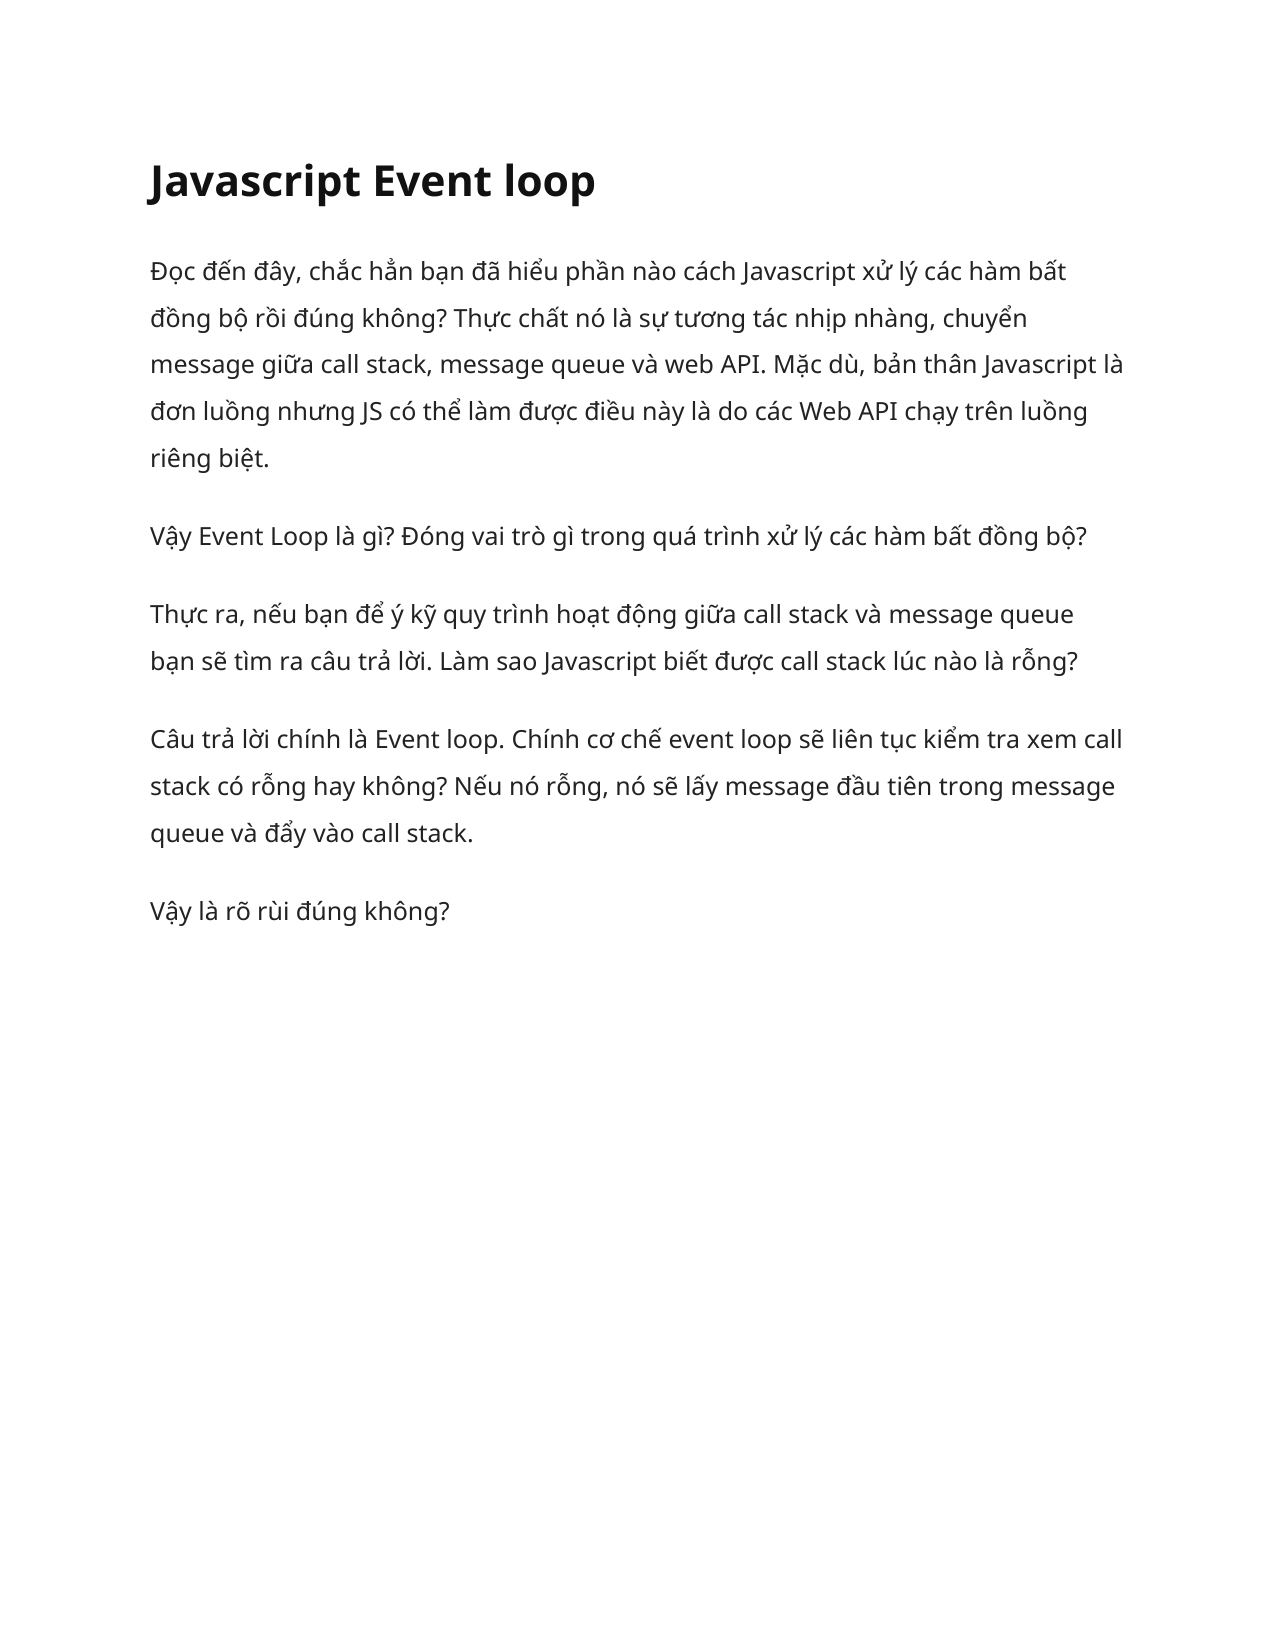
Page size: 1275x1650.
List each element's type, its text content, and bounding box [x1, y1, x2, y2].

text Đọc đến đây, chắc hẳn bạn đã hiểu phần nào cách Javascript xử lý các hàm bất đồng bộ rồi đúng không? Thực chất nó là sự tương tác nhịp nhàng, chuyển message giữa call stack, message queue và web API. Mặc dù, bản thân Javascript là đơn luồng nhưng JS có thể làm được điều này là do các Web API chạy trên luồng riêng biệt. [150, 241, 1125, 475]
text Javascript Event loop [150, 150, 1125, 209]
text Vậy Event Loop là gì? Đóng vai trò gì trong quá trình xử lý các hàm bất đồng bộ? [150, 506, 1125, 553]
text Vậy là rõ rùi đúng không? [150, 881, 1125, 928]
text Câu trả lời chính là Event loop. Chính cơ chế event loop sẽ liên tục kiểm tra xem call stack có rỗng hay không? Nếu nó rỗng, nó sẽ lấy message đầu tiên trong message queue và đẩy vào call stack. [150, 709, 1125, 850]
text Thực ra, nếu bạn để ý kỹ quy trình hoạt động giữa call stack và message queue bạn sẽ tìm ra câu trả lời. Làm sao Javascript biết được call stack lúc nào là rỗng? [150, 584, 1125, 678]
